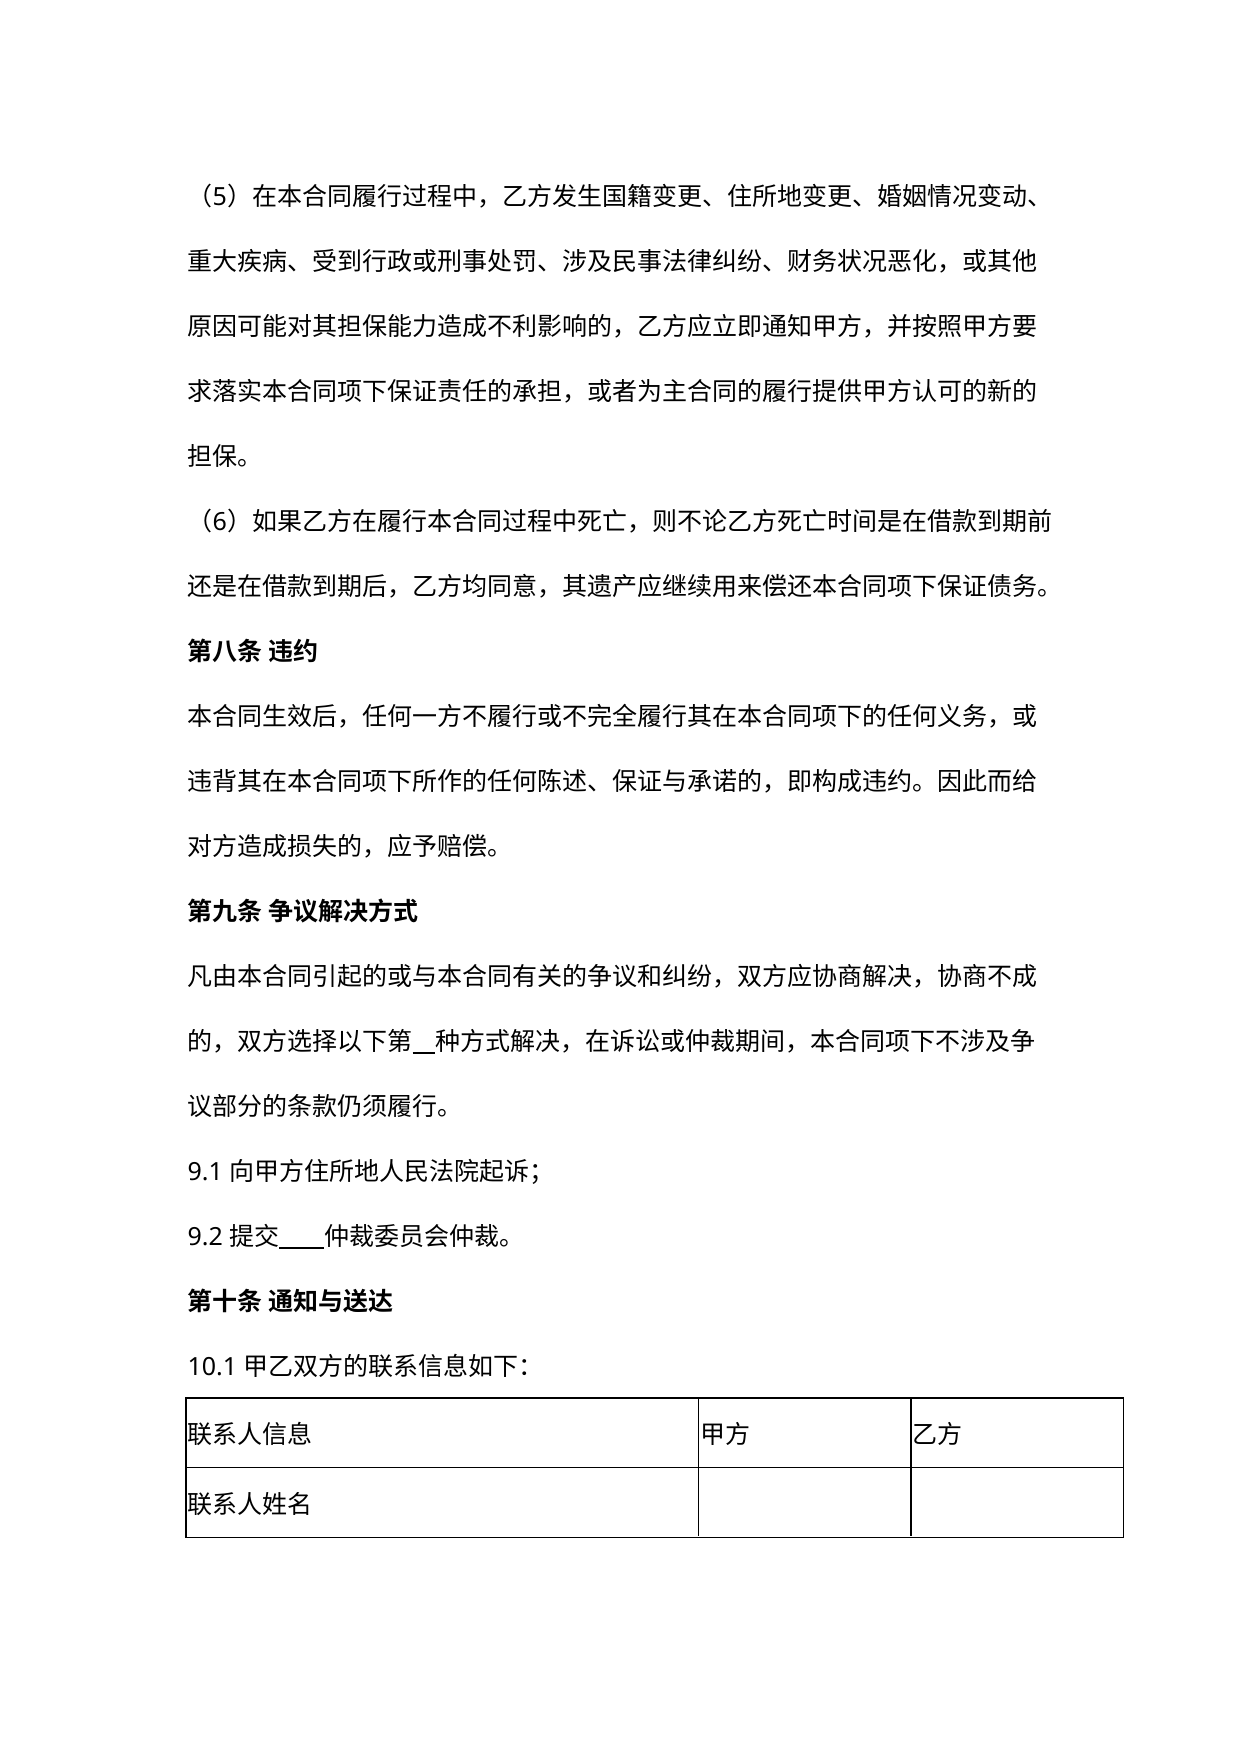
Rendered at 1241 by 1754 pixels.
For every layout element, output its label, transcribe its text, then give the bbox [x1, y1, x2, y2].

subtitle 第九条 争议解决方式 [187, 877, 1053, 942]
table_header 乙方 [912, 1399, 1123, 1467]
text 9.2 提交 仲裁委员会仲裁。 [187, 1202, 1053, 1267]
text 9.1 向甲方住所地人民法院起诉； [187, 1137, 1053, 1202]
text （5）在本合同履行过程中，乙方发生国籍变更、住所地变更、婚姻情况变动、重大疾病、受到行政或刑事处罚、涉及民事法律纠纷、财务状况恶化，或其他原因可能对其担保能力造成不利影响的，乙方应立即通知甲方，并按照甲方要求落实本合同项下保证责任的承担，或者为主合同的履行提供甲方认可的新的担保。 [187, 162, 1053, 487]
table_header 联系人信息 [187, 1399, 698, 1467]
subtitle 第八条 违约 [187, 617, 1053, 682]
text 凡由本合同引起的或与本合同有关的争议和纠纷，双方应协商解决，协商不成的，双方选择以下第 种方式解决，在诉讼或仲裁期间，本合同项下不涉及争议部分的条款仍须履行。 [187, 942, 1053, 1137]
text 10.1 甲乙双方的联系信息如下： [187, 1332, 1053, 1397]
text 本合同生效后，任何一方不履行或不完全履行其在本合同项下的任何义务，或违背其在本合同项下所作的任何陈述、保证与承诺的，即构成违约。因此而给对方造成损失的，应予赔偿。 [187, 682, 1053, 877]
text （6）如果乙方在履行本合同过程中死亡，则不论乙方死亡时间是在借款到期前还是在借款到期后，乙方均同意，其遗产应继续用来偿还本合同项下保证债务。 [187, 487, 1053, 617]
subtitle 第十条 通知与送达 [187, 1267, 1053, 1332]
table_cell 联系人姓名 [187, 1468, 698, 1536]
table_cell [912, 1468, 1123, 1536]
table_header 甲方 [699, 1399, 910, 1467]
table_cell [699, 1468, 910, 1536]
